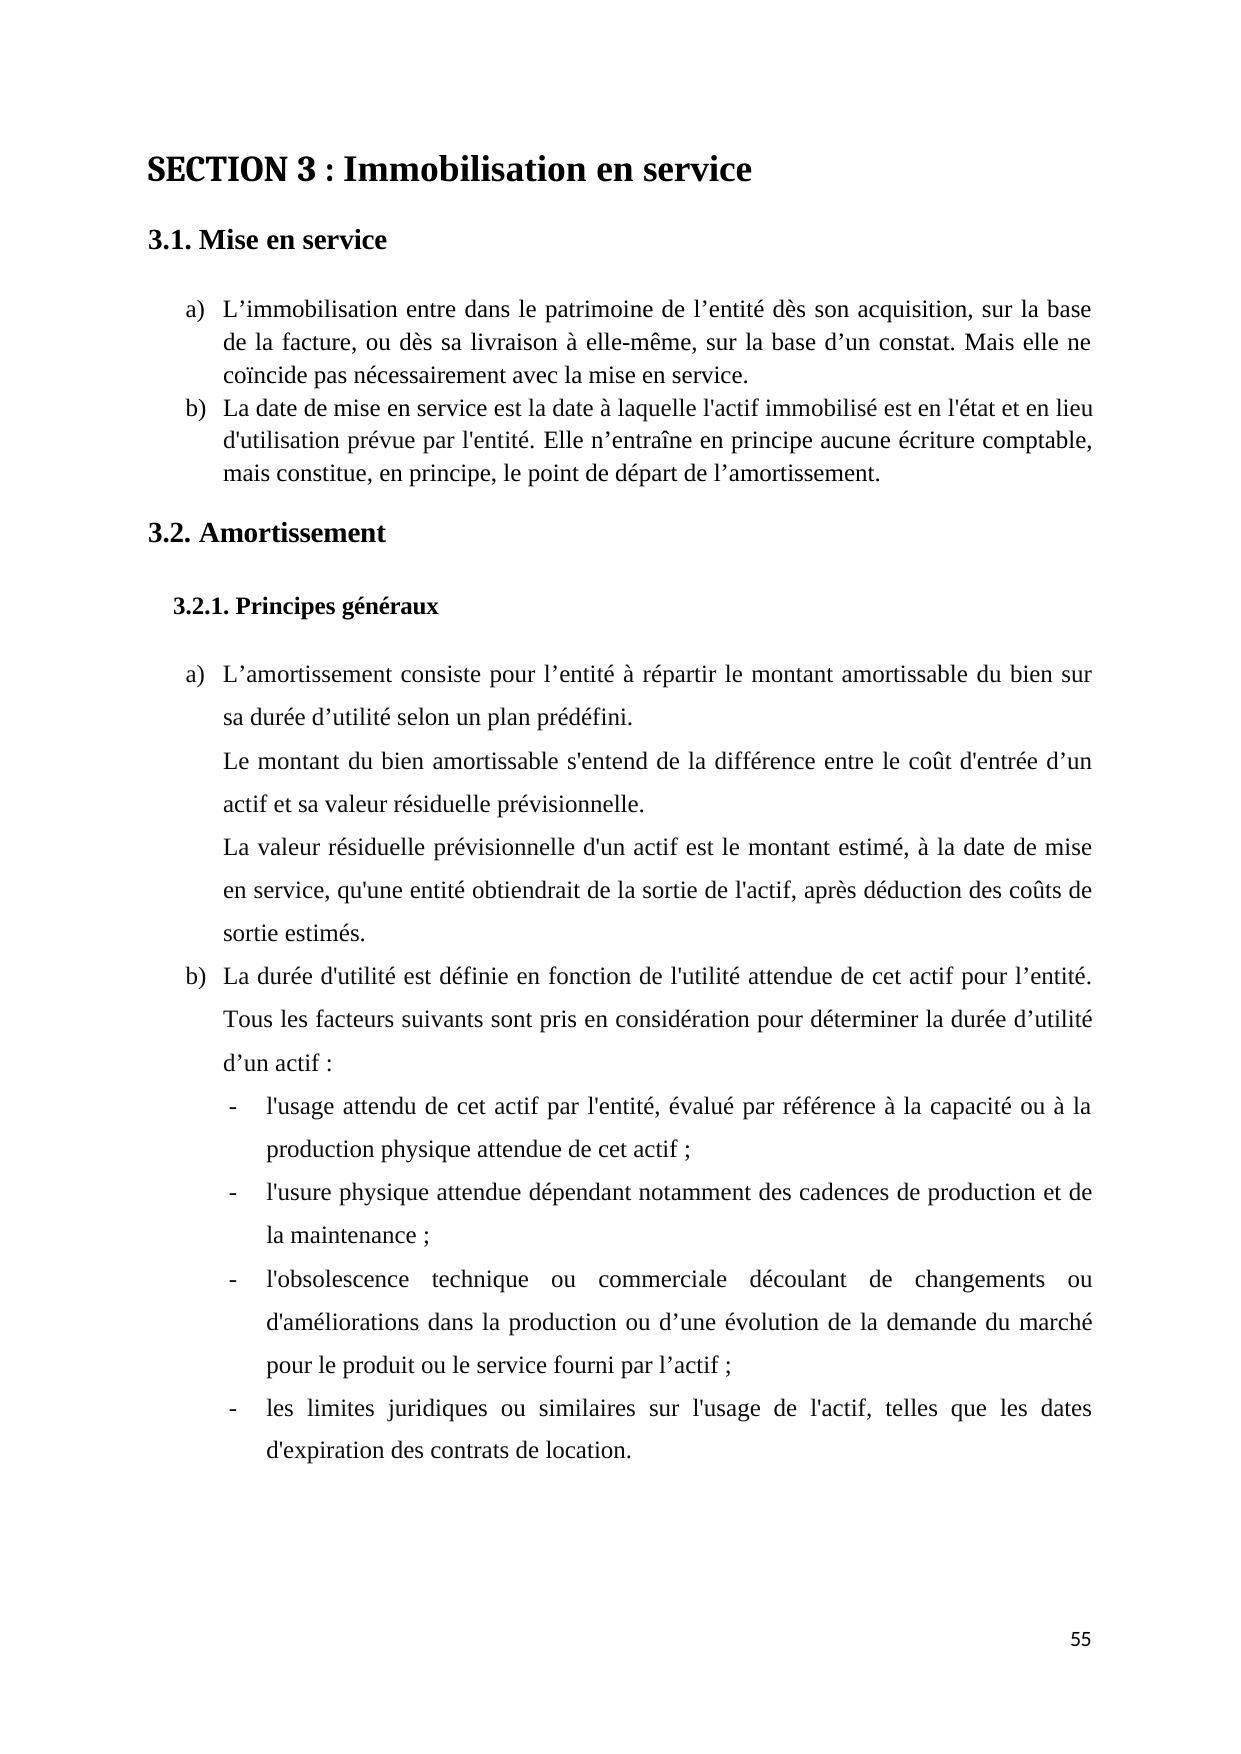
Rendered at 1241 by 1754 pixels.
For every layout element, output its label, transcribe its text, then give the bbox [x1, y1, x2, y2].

text SECTION 3 : Immobilisation en service [148, 147, 1152, 191]
list L’immobilisation entre dans le patrimoine de l’entité dès son acquisition, sur la base de la facture, ou dès sa livraison à elle-même, sur la base d’un constat. Mais elle ne coïncide pas nécessairement avec la mise en service. [185, 294, 1093, 389]
list l'obsolescence technique ou commerciale découlant de changements ou d'améliorations dans la production ou d’une évolution de la demande du marché pour le produit ou le service fourni par l’actif ; [228, 1264, 1093, 1379]
subtitle Mise en service [148, 222, 1152, 256]
subtitle Principes généraux [173, 591, 1152, 620]
list l'usure physique attendue dépendant notamment des cadences de production et de la maintenance ; [228, 1177, 1093, 1249]
list l'usage attendu de cet actif par l'entité, évalué par référence à la capacité ou à la production physique attendue de cet actif ; [228, 1091, 1093, 1163]
text La valeur résiduelle prévisionnelle d'un actif est le montant estimé, à la date de mise en service, qu'une entité obtiendrait de la sortie de l'actif, après déduction des coûts de sortie estimés. [223, 832, 1093, 947]
subtitle Amortissement [148, 515, 1152, 549]
list La durée d'utilité est définie en fonction de l'utilité attendue de cet actif pour l’entité. Tous les facteurs suivants sont pris en considération pour déterminer la durée d’utilité d’un actif : [185, 961, 1093, 1076]
text Le montant du bien amortissable s'entend de la différence entre le coût d'entrée d’un actif et sa valeur résiduelle prévisionnelle. [223, 746, 1093, 818]
list les limites juridiques ou similaires sur l'usage de l'actif, telles que les dates d'expiration des contrats de location. [228, 1393, 1093, 1464]
list L’amortissement consiste pour l’entité à répartir le montant amortissable du bien sur sa durée d’utilité selon un plan prédéfini. [185, 659, 1093, 731]
list La date de mise en service est la date à laquelle l'actif immobilisé est en l'état et en lieu d'utilisation prévue par l'entité. Elle n’entraîne en principe aucune écriture comptable, mais constitue, en principe, le point de départ de l’amortissement. [185, 393, 1093, 486]
